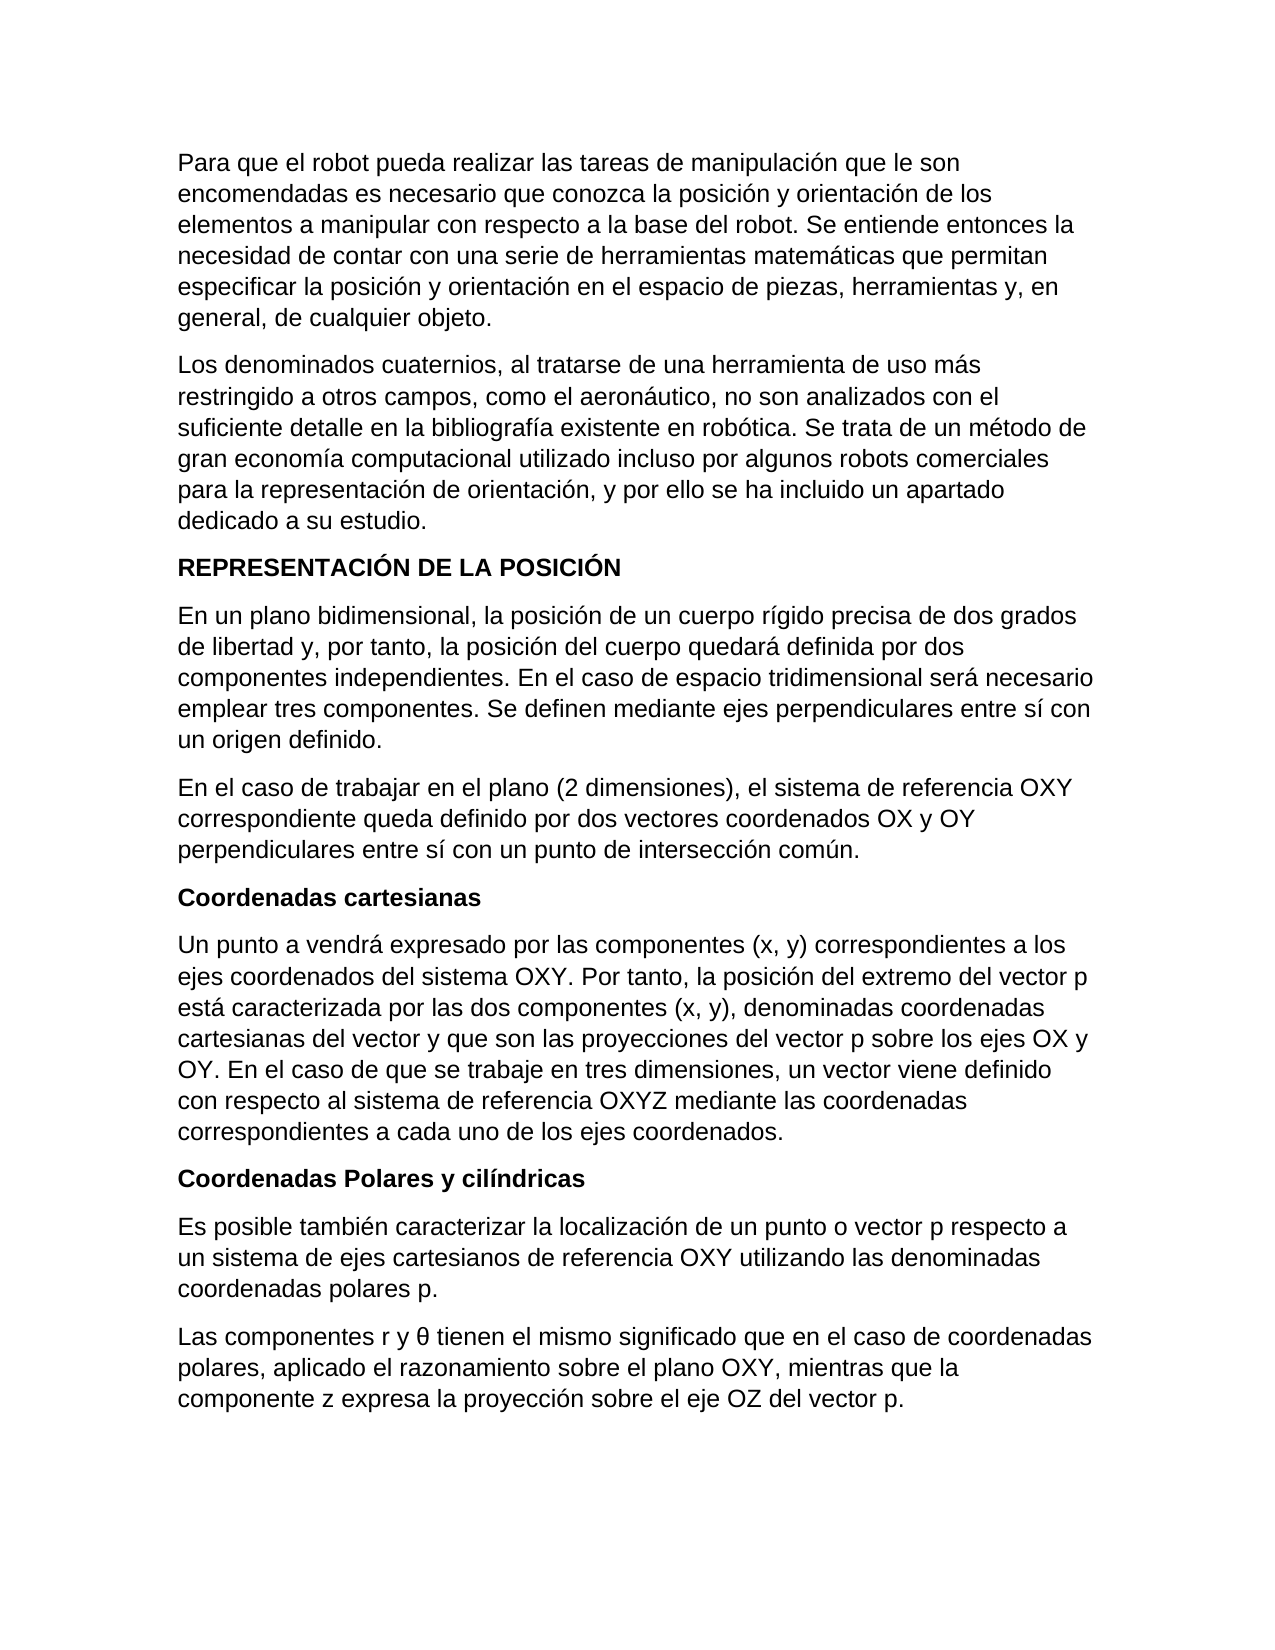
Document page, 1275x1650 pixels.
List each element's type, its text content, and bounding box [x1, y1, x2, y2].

text Es posible también caracterizar la localización de un punto o vector p respecto a un sistema de ejes cartesianos de referencia OXY utilizando las denominadas coordenadas polares p. [177, 1212, 1098, 1303]
text Para que el robot pueda realizar las tareas de manipulación que le son encomendadas es necesario que conozca la posición y orientación de los elementos a manipular con respecto a la base del robot. Se entiende entonces la necesidad de contar con una serie de herramientas matemáticas que permitan especificar la posición y orientación en el espacio de piezas, herramientas y, en general, de cualquier objeto. [177, 148, 1098, 332]
text REPRESENTACIÓN DE LA POSICIÓN [177, 553, 1098, 582]
text Las componentes r y θ tienen el mismo significado que en el caso de coordenadas polares, aplicado el razonamiento sobre el plano OXY, mientras que la componente z expresa la proyección sobre el eje OZ del vector p. [177, 1322, 1098, 1413]
text En el caso de trabajar en el plano (2 dimensiones), el sistema de referencia OXY correspondiente queda definido por dos vectores coordenados OX y OY perpendiculares entre sí con un punto de intersección común. [177, 773, 1098, 864]
text En un plano bidimensional, la posición de un cuerpo rígido precisa de dos grados de libertad y, por tanto, la posición del cuerpo quedará definida por dos componentes independientes. En el caso de espacio tridimensional será necesario emplear tres componentes. Se definen mediante ejes perpendiculares entre sí con un origen definido. [177, 601, 1098, 754]
text Coordenadas cartesianas [177, 883, 1098, 912]
text Los denominados cuaternios, al tratarse de una herramienta de uso más restringido a otros campos, como el aeronáutico, no son analizados con el suficiente detalle en la bibliografía existente en robótica. Se trata de un método de gran economía computacional utilizado incluso por algunos robots comerciales para la representación de orientación, y por ello se ha incluido un apartado dedicado a su estudio. [177, 351, 1098, 534]
text Coordenadas Polares y cilíndricas [177, 1164, 1098, 1193]
text Un punto a vendrá expresado por las componentes (x, y) correspondientes a los ejes coordenados del sistema OXY. Por tanto, la posición del extremo del vector p está caracterizada por las dos componentes (x, y), denominadas coordenadas cartesianas del vector y que son las proyecciones del vector p sobre los ejes OX y OY. En el caso de que se trabaje en tres dimensiones, un vector viene definido con respecto al sistema de referencia OXYZ mediante las coordenadas correspondientes a cada uno de los ejes coordenados. [177, 931, 1098, 1146]
